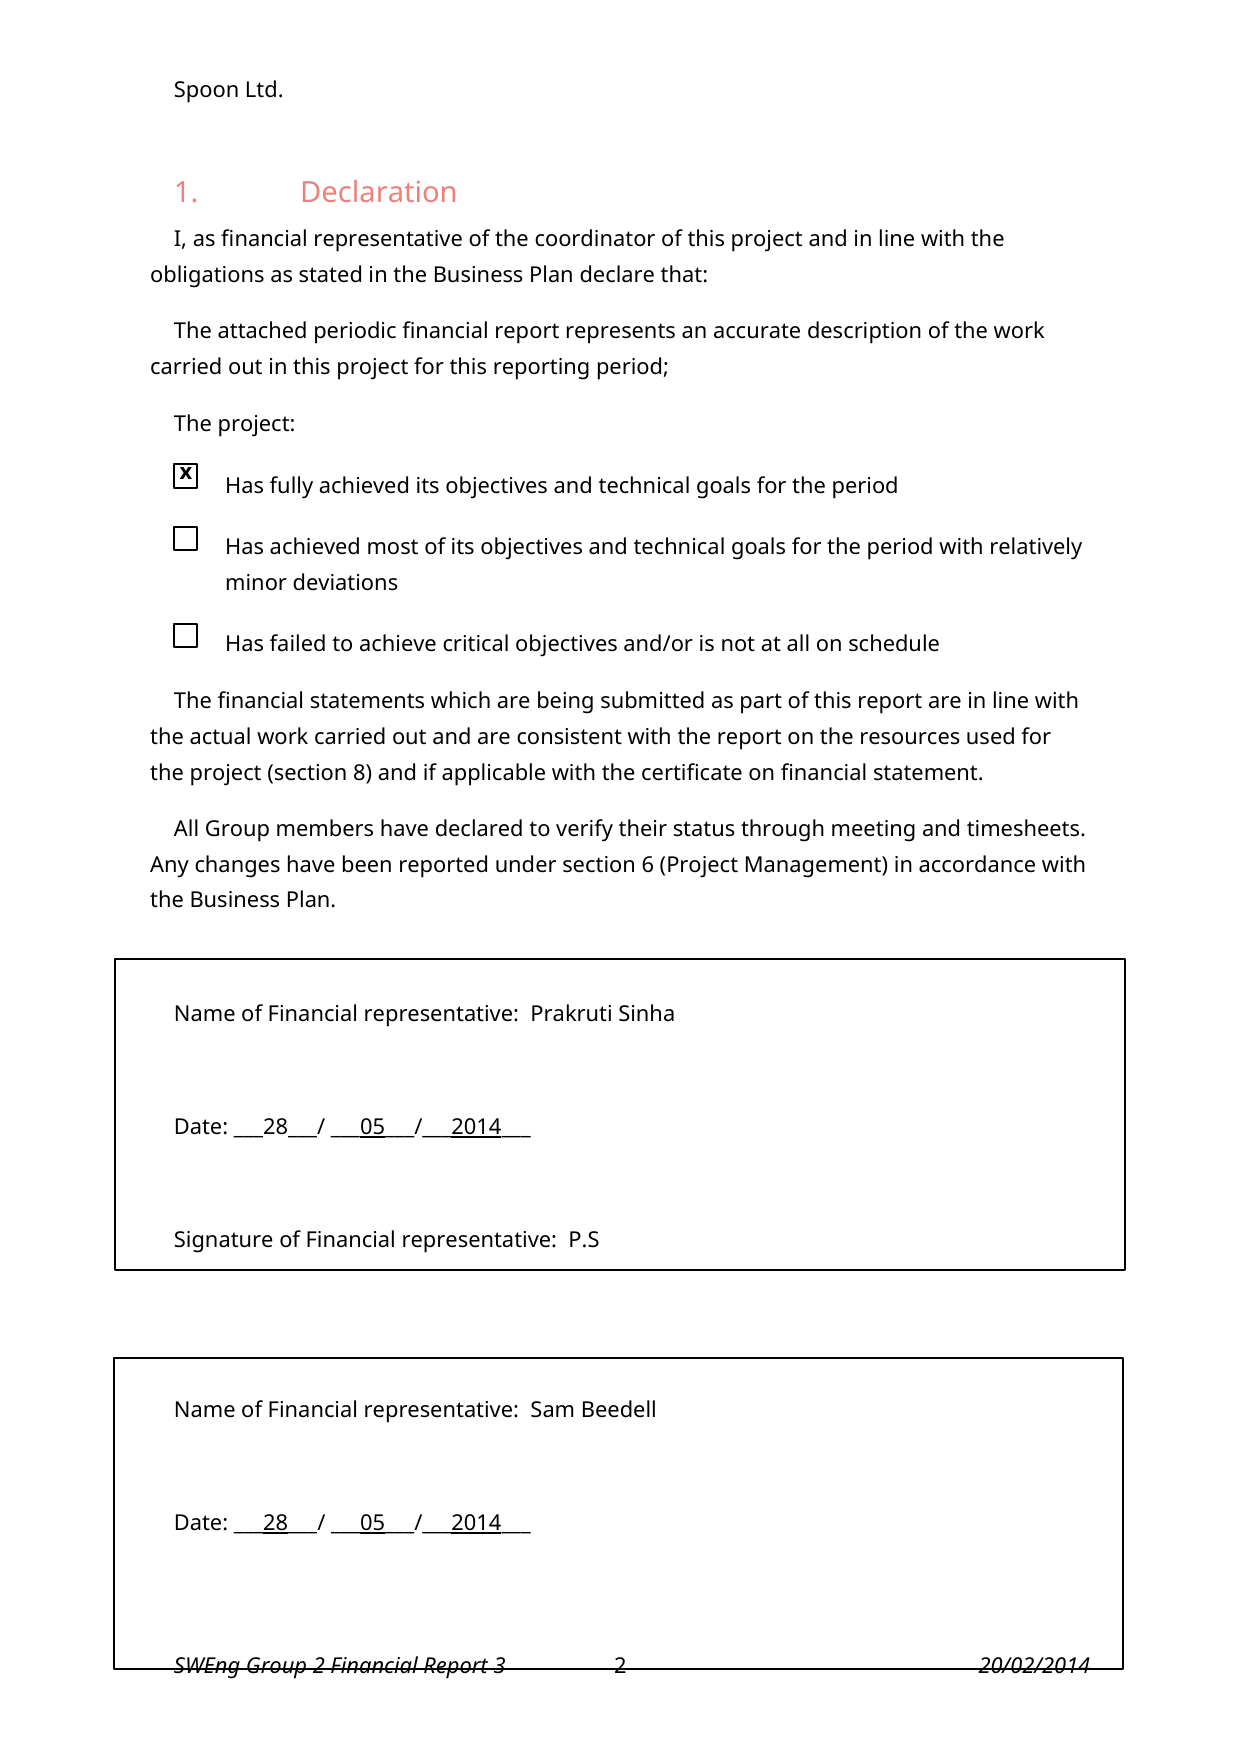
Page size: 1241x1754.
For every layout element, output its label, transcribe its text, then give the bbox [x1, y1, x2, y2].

text I, as financial representative of the coordinator of this project and in line with the obligations as stated in the Business Plan declare that: [150, 223, 1090, 288]
text Has failed to achieve critical objectives and/or is not at all on schedule [150, 624, 1090, 658]
text The attached periodic financial report represents an accurate description of the work carried out in this project for this reporting period; [150, 315, 1090, 381]
text The project: [150, 408, 1090, 437]
text Name of Financial representative: Sam Beedell [150, 1393, 1090, 1423]
text Name of Financial representative: Prakruti Sinha [150, 998, 1090, 1027]
text Signature of Financial representative: P.S [150, 1224, 1090, 1254]
subtitle 1. Declaration [150, 171, 1090, 211]
text Has fully achieved its objectives and technical goals for the period [150, 464, 1090, 500]
text All Group members have declared to verify their status through meeting and timesheets. Any changes have been reported under section 6 (Project Management) in accordance with the Business Plan. [150, 813, 1090, 914]
text Date: ___28___/ ___05___/___2014___ [150, 1111, 1090, 1141]
text The financial statements which are being submitted as part of this report are in line with the actual work carried out and are consistent with the report on the resources used for the project (section 8) and if applicable with the certificate on financial statement. [150, 685, 1090, 786]
text Has achieved most of its objectives and technical goals for the period with relatively minor deviations [174, 527, 1090, 597]
text Date: ___28___/ ___05___/___2014___ [150, 1507, 1090, 1536]
